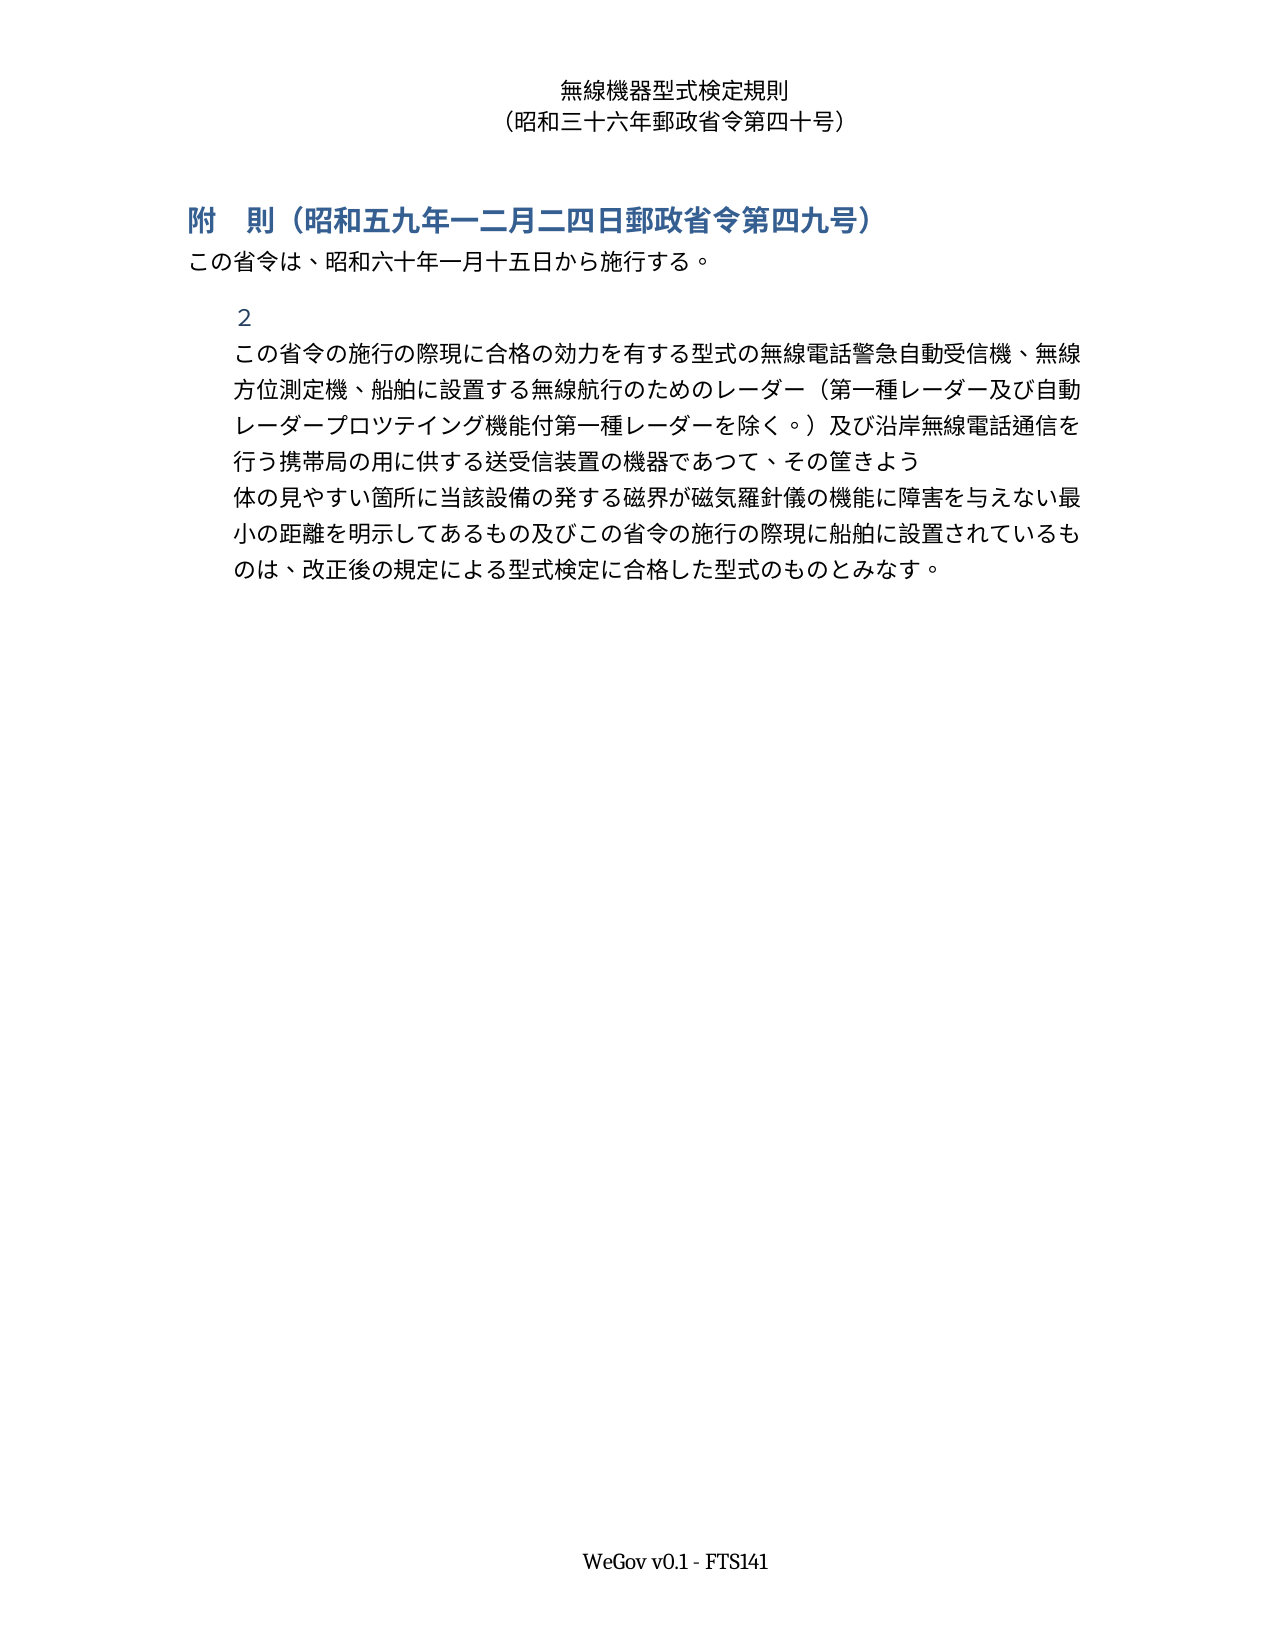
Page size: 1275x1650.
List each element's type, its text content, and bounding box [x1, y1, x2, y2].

subtitle 附 則（昭和五九年一二月二四日郵政省令第四九号） [187, 200, 1087, 240]
text この省令は、昭和六十年一月十五日から施行する。 [187, 246, 1087, 277]
subtitle ２ [233, 302, 1087, 334]
text この省令の施行の際現に合格の効力を有する型式の無線電話警急自動受信機、無線方位測定機、船舶に設置する無線航行のためのレーダー（第一種レーダー及び自動レーダープロツテイング機能付第一種レーダーを除く。）及び沿岸無線電話通信を行う携帯局の用に供する送受信装置の機器であつて、その筐きよう 体の見やすい箇所に当該設備の発する磁界が磁気羅針儀の機能に障害を与えない最小の距離を明示してあるもの及びこの省令の施行の際現に船舶に設置されているものは、改正後の規定による型式検定に合格した型式のものとみなす。 [233, 338, 1087, 585]
